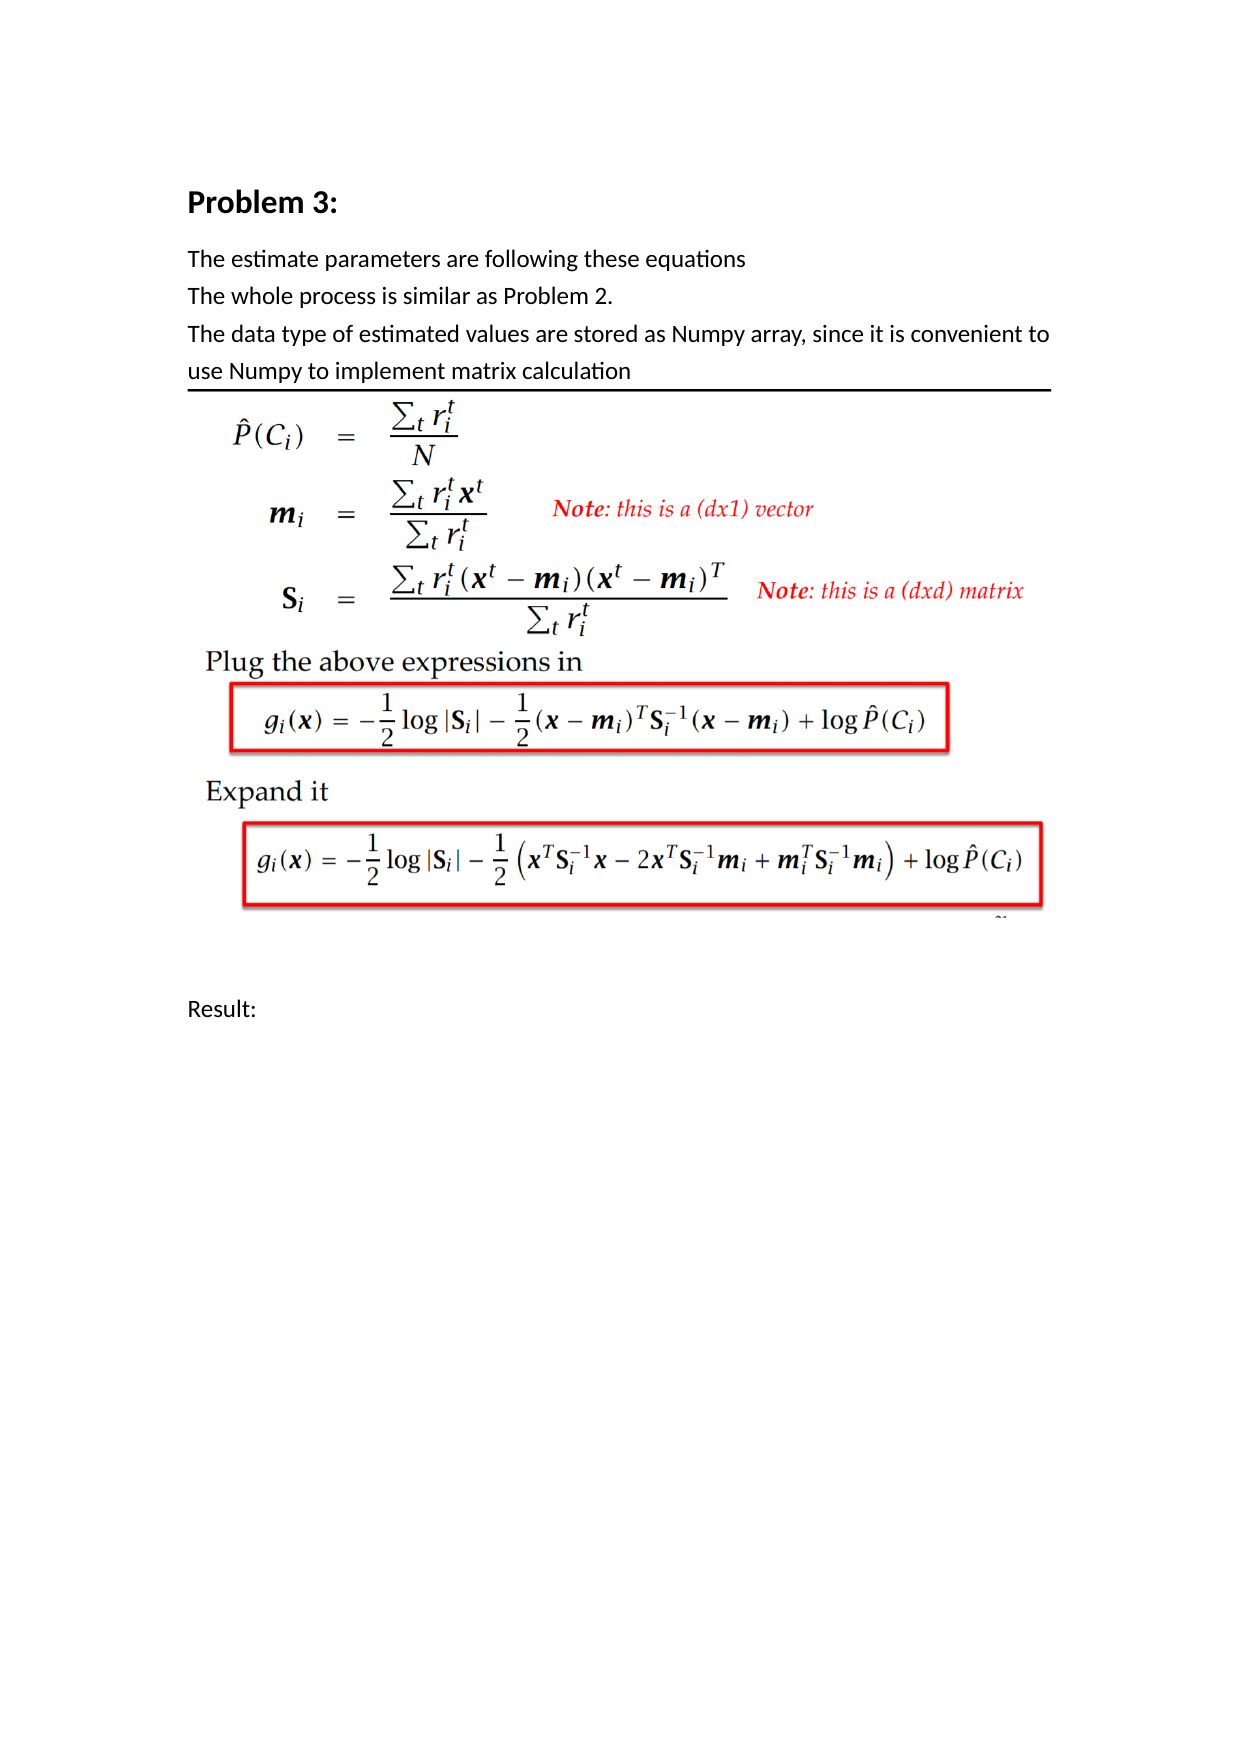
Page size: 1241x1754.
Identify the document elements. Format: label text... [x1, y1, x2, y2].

text Result: [187, 989, 1053, 1027]
text The estimate parameters are following these equations [187, 239, 1053, 277]
text Problem 3: [187, 164, 1053, 239]
text The data type of estimated values are stored as Numpy array, since it is convenient to use Numpy to implement matrix calculation [187, 314, 1053, 389]
picture [187, 389, 1053, 918]
text The whole process is similar as Problem 2. [187, 277, 1053, 314]
